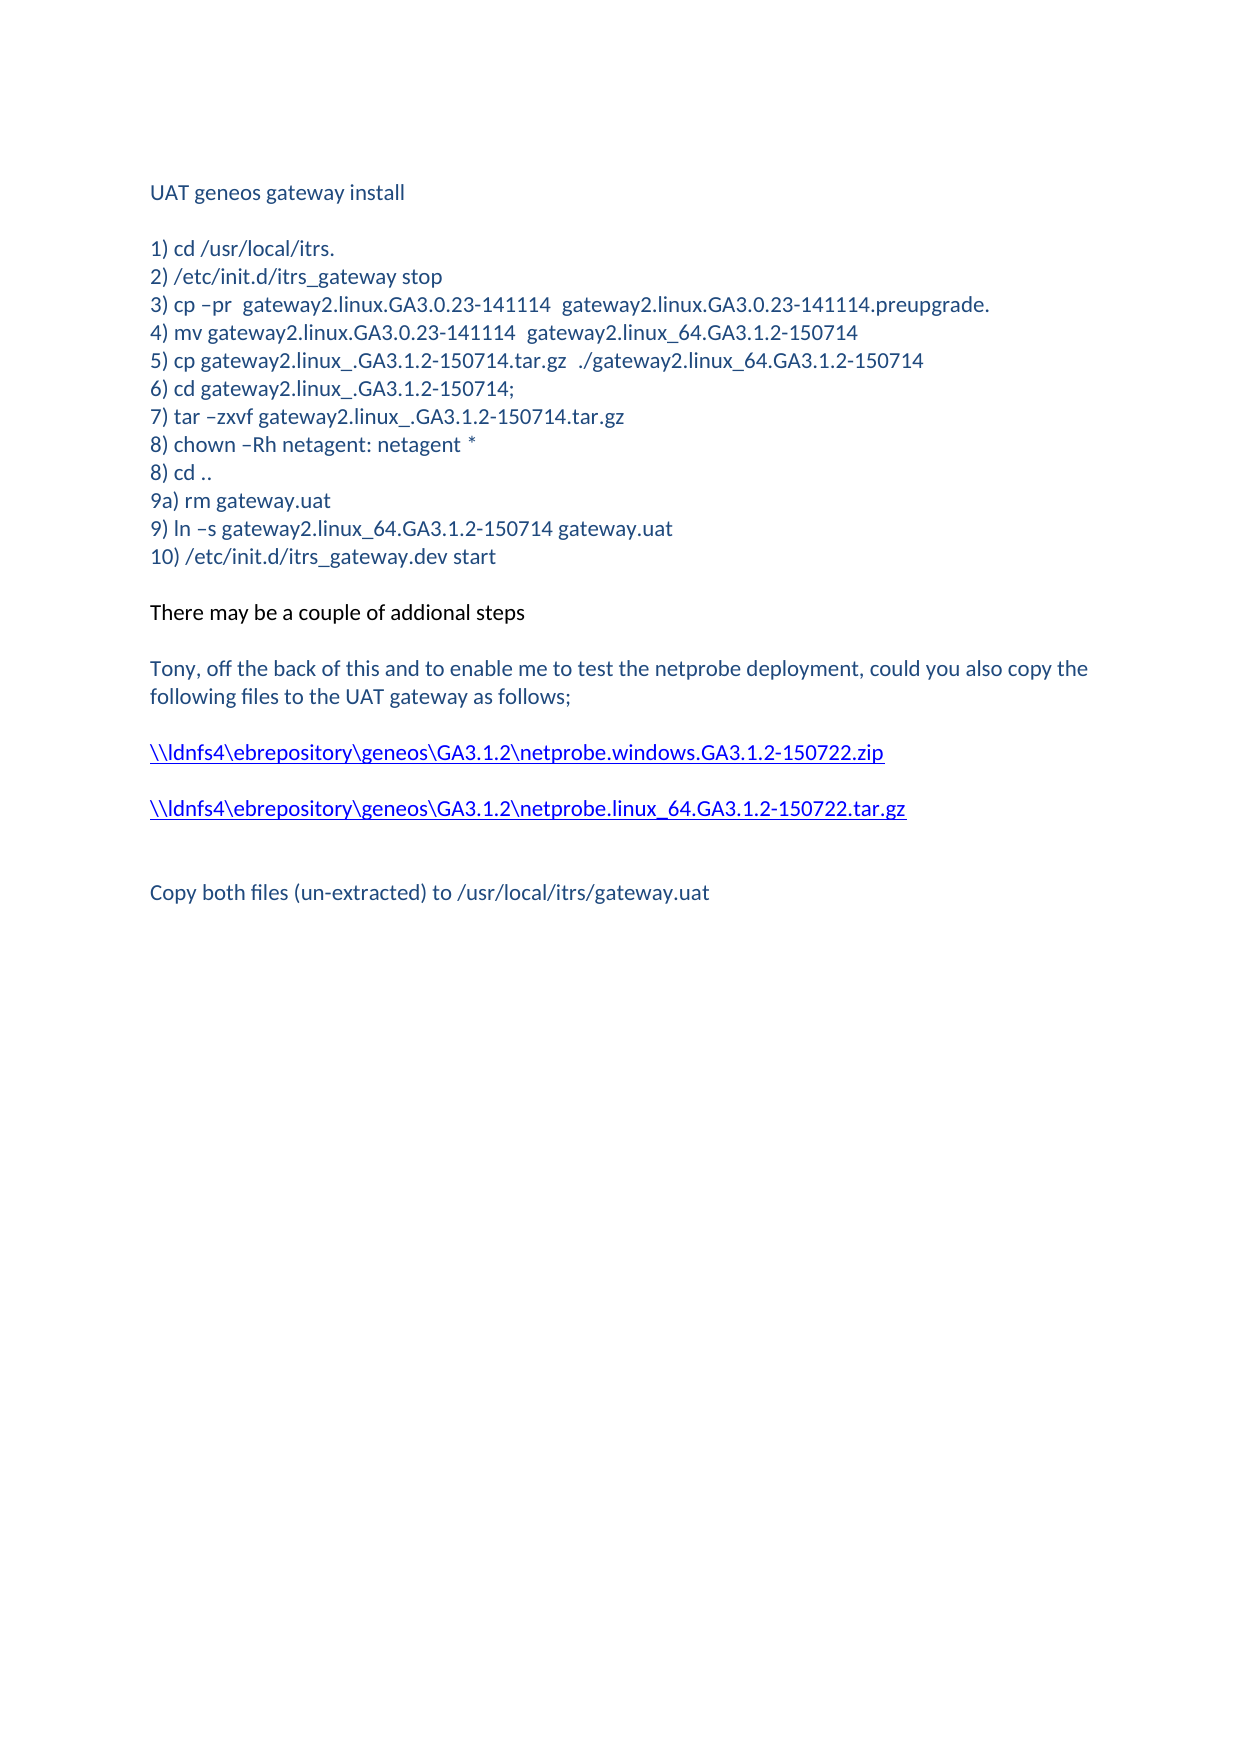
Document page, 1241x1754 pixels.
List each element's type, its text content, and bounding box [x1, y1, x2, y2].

text There may be a couple of addional steps [150, 598, 1090, 626]
text 2) /etc/init.d/itrs_gateway stop [150, 262, 1090, 290]
text Tony, off the back of this and to enable me to test the netprobe deployment, could you also copy the following files to the UAT gateway as follows; [150, 654, 1090, 710]
text 6) cd gateway2.linux_.GA3.1.2-150714; [150, 374, 1090, 402]
text 8) cd .. [150, 458, 1090, 486]
text 5) cp gateway2.linux_.GA3.1.2-150714.tar.gz ./gateway2.linux_64.GA3.1.2-150714 [150, 346, 1090, 374]
text Copy both files (un-extracted) to /usr/local/itrs/gateway.uat [150, 878, 1090, 907]
text 9a) rm gateway.uat [150, 486, 1090, 514]
text \\ldnfs4\ebrepository\geneos\GA3.1.2\netprobe.windows.GA3.1.2-150722.zip [150, 738, 1090, 766]
text 9) ln –s gateway2.linux_64.GA3.1.2-150714 gateway.uat [150, 514, 1090, 542]
text 7) tar –zxvf gateway2.linux_.GA3.1.2-150714.tar.gz [150, 402, 1090, 430]
text 1) cd /usr/local/itrs. [150, 234, 1090, 262]
text 10) /etc/init.d/itrs_gateway.dev start [150, 542, 1090, 570]
text 3) cp –pr gateway2.linux.GA3.0.23-141114 gateway2.linux.GA3.0.23-141114.preupgrade. [150, 290, 1090, 318]
text 8) chown –Rh netagent: netagent * [150, 430, 1090, 458]
text \\ldnfs4\ebrepository\geneos\GA3.1.2\netprobe.linux_64.GA3.1.2-150722.tar.gz [150, 794, 1090, 822]
text 4) mv gateway2.linux.GA3.0.23-141114 gateway2.linux_64.GA3.1.2-150714 [150, 318, 1090, 346]
text UAT geneos gateway install [150, 178, 1090, 206]
